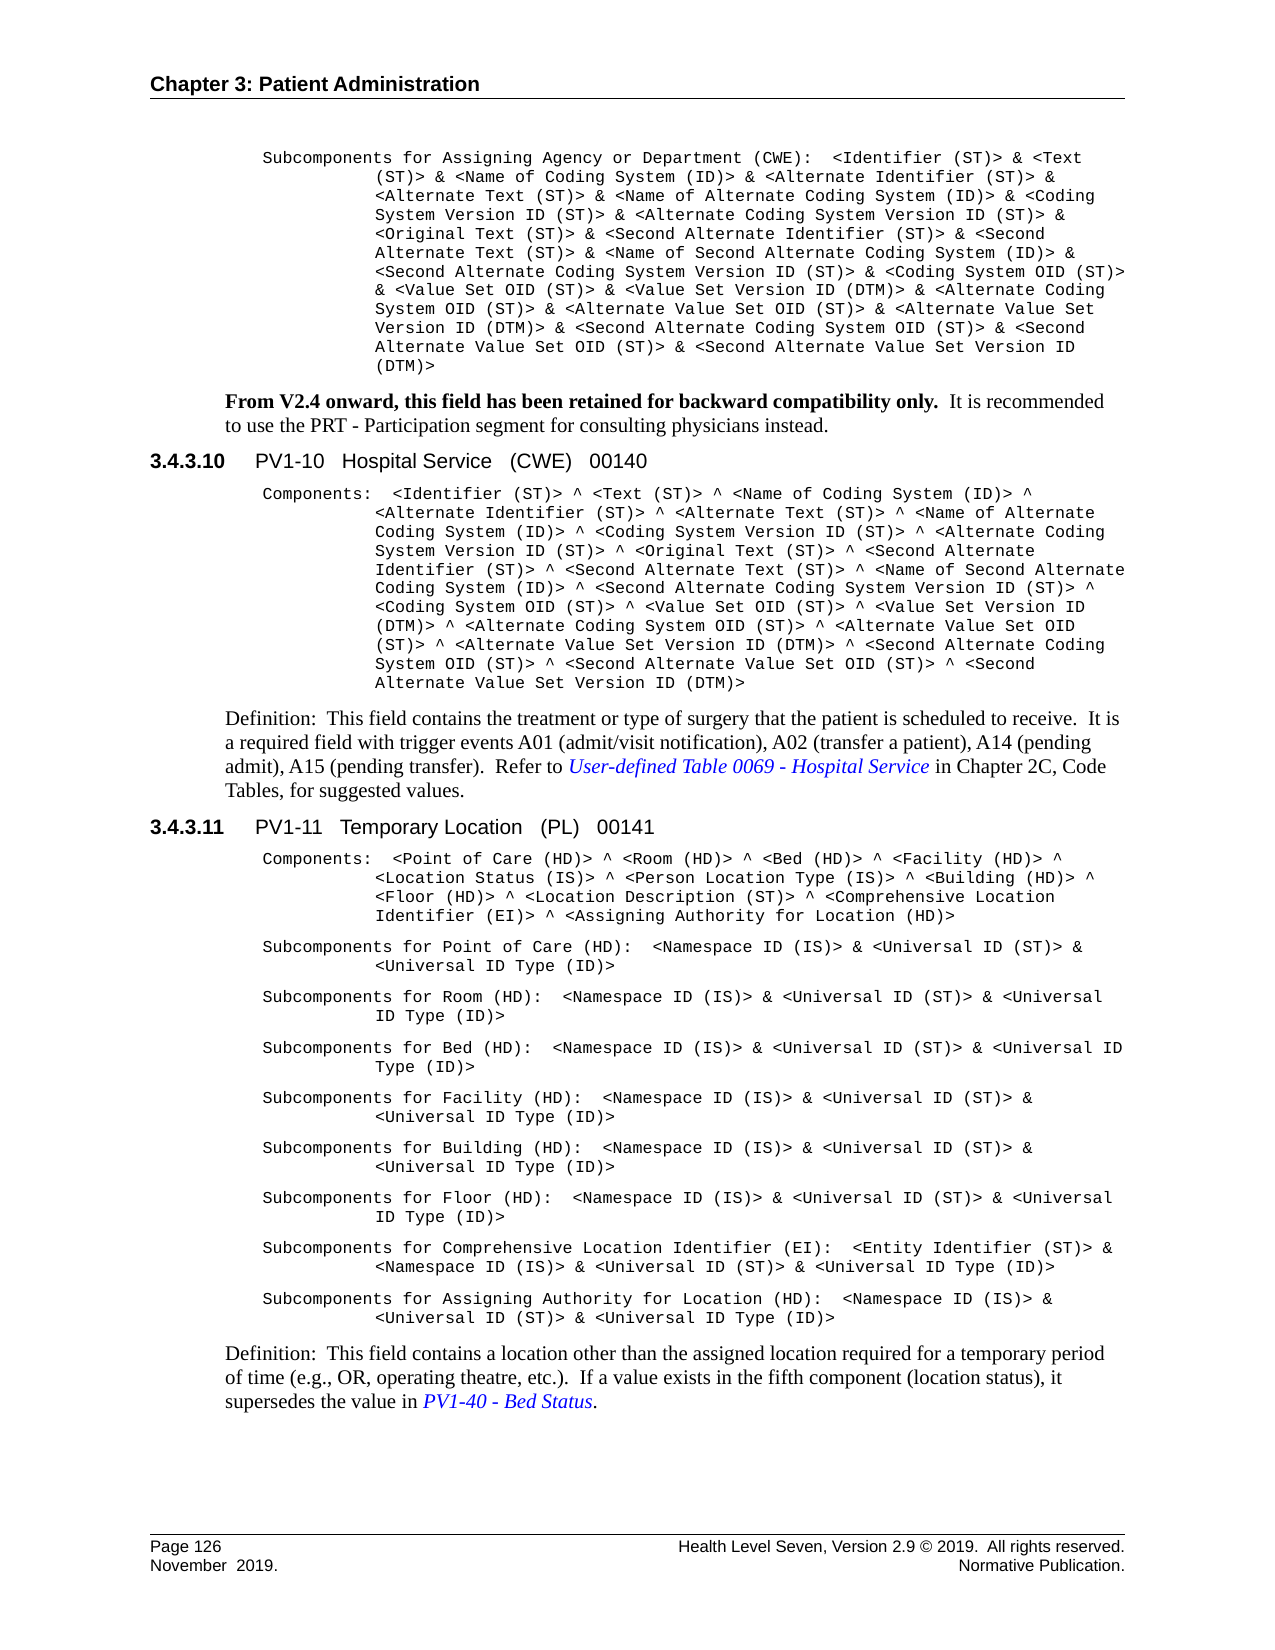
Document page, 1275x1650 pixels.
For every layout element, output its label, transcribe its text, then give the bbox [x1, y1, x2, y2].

text Subcomponents for Room (HD): <Namespace ID (IS)> & <Universal ID (ST)> & <Universal ID Type (ID)> [262, 989, 1125, 1027]
text Subcomponents for Facility (HD): <Namespace ID (IS)> & <Universal ID (ST)> & <Universal ID Type (ID)> [262, 1089, 1125, 1127]
text Subcomponents for Floor (HD): <Namespace ID (IS)> & <Universal ID (ST)> & <Universal ID Type (ID)> [262, 1190, 1125, 1228]
text Components: <Point of Care (HD)> ^ <Room (HD)> ^ <Bed (HD)> ^ <Facility (HD)> ^ <Location Status (IS)> ^ <Person Location Type (IS)> ^ <Building (HD)> ^ <Floor (HD)> ^ <Location Description (ST)> ^ <Comprehensive Location Identifier (EI)> ^ <Assigning Authority for Location (HD)> [262, 851, 1125, 926]
text Subcomponents for Assigning Agency or Department (CWE): <Identifier (ST)> & <Text (ST)> & <Name of Coding System (ID)> & <Alternate Identifier (ST)> & <Alternate Text (ST)> & <Name of Alternate Coding System (ID)> & <Coding System Version ID (ST)> & <Alternate Coding System Version ID (ST)> & <Original Text (ST)> & <Second Alternate Identifier (ST)> & <Second Alternate Text (ST)> & <Name of Second Alternate Coding System (ID)> & <Second Alternate Coding System Version ID (ST)> & <Coding System OID (ST)> & <Value Set OID (ST)> & <Value Set Version ID (DTM)> & <Alternate Coding System OID (ST)> & <Alternate Value Set OID (ST)> & <Alternate Value Set Version ID (DTM)> & <Second Alternate Coding System OID (ST)> & <Second Alternate Value Set OID (ST)> & <Second Alternate Value Set Version ID (DTM)> [262, 150, 1125, 376]
text Definition: This field contains the treatment or type of surgery that the patient is scheduled to receive. It is a required field with trigger events A01 (admit/visit notification), A02 (transfer a patient), A14 (pending admit), A15 (pending transfer). Refer to User-defined Table 0069 - Hospital Service in Chapter 2C, Code Tables, for suggested values. [225, 706, 1125, 802]
text Definition: This field contains a location other than the assigned location required for a temporary period of time (e.g., OR, operating theatre, etc.). If a value exists in the fifth component (location status), it supersedes the value in PV1-40 - Bed Status. [225, 1341, 1125, 1413]
text Subcomponents for Point of Care (HD): <Namespace ID (IS)> & <Universal ID (ST)> & <Universal ID Type (ID)> [262, 939, 1125, 977]
subtitle PV1-10 Hospital Service (CWE) 00140 [150, 449, 1125, 473]
text Subcomponents for Assigning Authority for Location (HD): <Namespace ID (IS)> & <Universal ID (ST)> & <Universal ID Type (ID)> [262, 1290, 1125, 1328]
text Components: <Identifier (ST)> ^ <Text (ST)> ^ <Name of Coding System (ID)> ^ <Alternate Identifier (ST)> ^ <Alternate Text (ST)> ^ <Name of Alternate Coding System (ID)> ^ <Coding System Version ID (ST)> ^ <Alternate Coding System Version ID (ST)> ^ <Original Text (ST)> ^ <Second Alternate Identifier (ST)> ^ <Second Alternate Text (ST)> ^ <Name of Second Alternate Coding System (ID)> ^ <Second Alternate Coding System Version ID (ST)> ^ <Coding System OID (ST)> ^ <Value Set OID (ST)> ^ <Value Set Version ID (DTM)> ^ <Alternate Coding System OID (ST)> ^ <Alternate Value Set OID (ST)> ^ <Alternate Value Set Version ID (DTM)> ^ <Second Alternate Coding System OID (ST)> ^ <Second Alternate Value Set OID (ST)> ^ <Second Alternate Value Set Version ID (DTM)> [262, 486, 1125, 693]
text Subcomponents for Comprehensive Location Identifier (EI): <Entity Identifier (ST)> & <Namespace ID (IS)> & <Universal ID (ST)> & <Universal ID Type (ID)> [262, 1240, 1125, 1278]
text From V2.4 onward, this field has been retained for backward compatibility only. It is recommended to use the PRT - Participation segment for consulting physicians instead. [225, 389, 1125, 437]
text Subcomponents for Building (HD): <Namespace ID (IS)> & <Universal ID (ST)> & <Universal ID Type (ID)> [262, 1140, 1125, 1177]
text Subcomponents for Bed (HD): <Namespace ID (IS)> & <Universal ID (ST)> & <Universal ID Type (ID)> [262, 1039, 1125, 1077]
subtitle PV1-11 Temporary Location (PL) 00141 [150, 814, 1125, 838]
